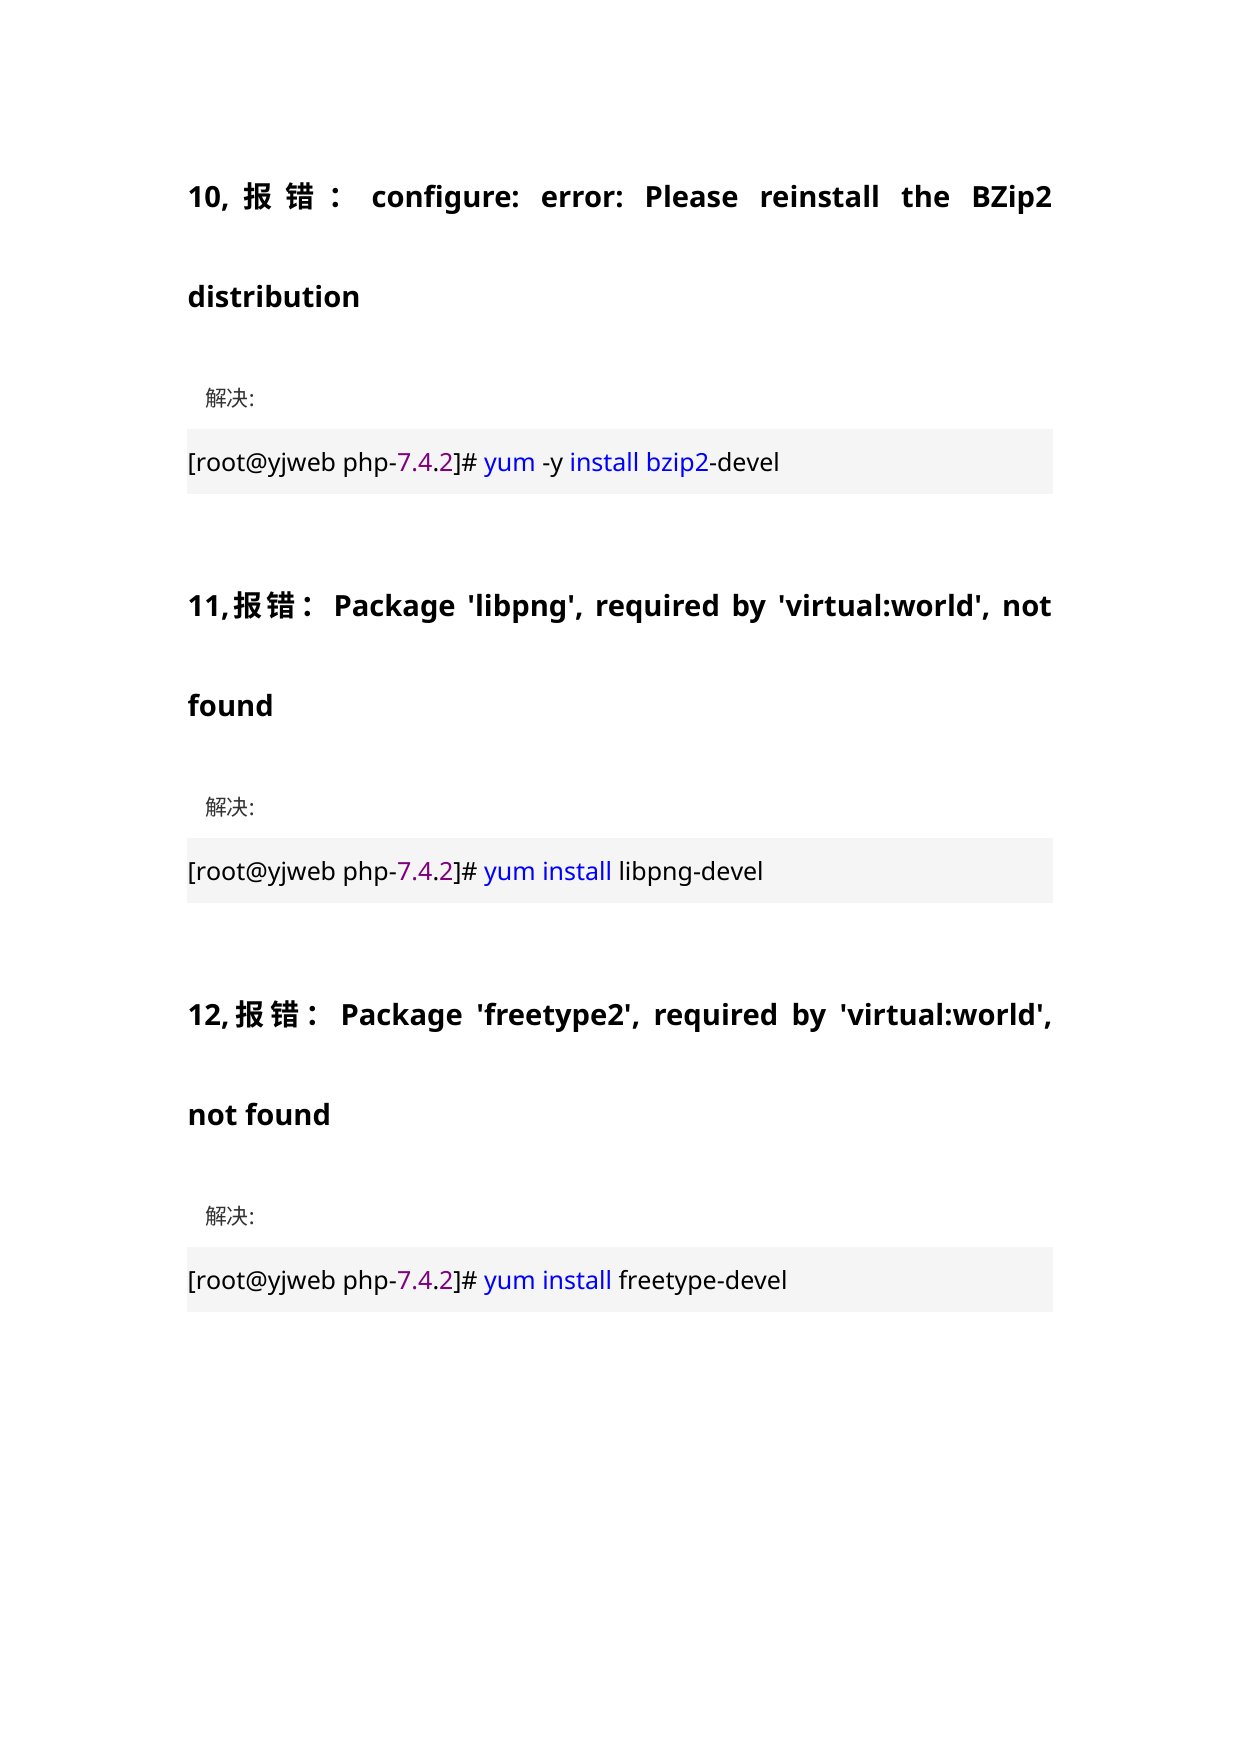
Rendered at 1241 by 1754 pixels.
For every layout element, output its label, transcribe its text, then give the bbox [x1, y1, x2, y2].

text [root@yjweb php-7.4.2]# yum install libpng-devel [187, 838, 1053, 903]
text 解决: [187, 1199, 1053, 1232]
text [root@yjweb php-7.4.2]# yum -y install bzip2-devel [187, 429, 1053, 494]
text 解决: [187, 790, 1053, 822]
subtitle 10,报错：configure: error: Please reinstall the BZip2 distribution [187, 162, 1053, 328]
subtitle 12,报错：Package 'freetype2', required by 'virtual:world', not found [187, 980, 1053, 1147]
text [root@yjweb php-7.4.2]# yum install freetype-devel [187, 1247, 1053, 1312]
text 解决: [187, 381, 1053, 413]
subtitle 11,报错：Package 'libpng', required by 'virtual:world', not found [187, 571, 1053, 737]
